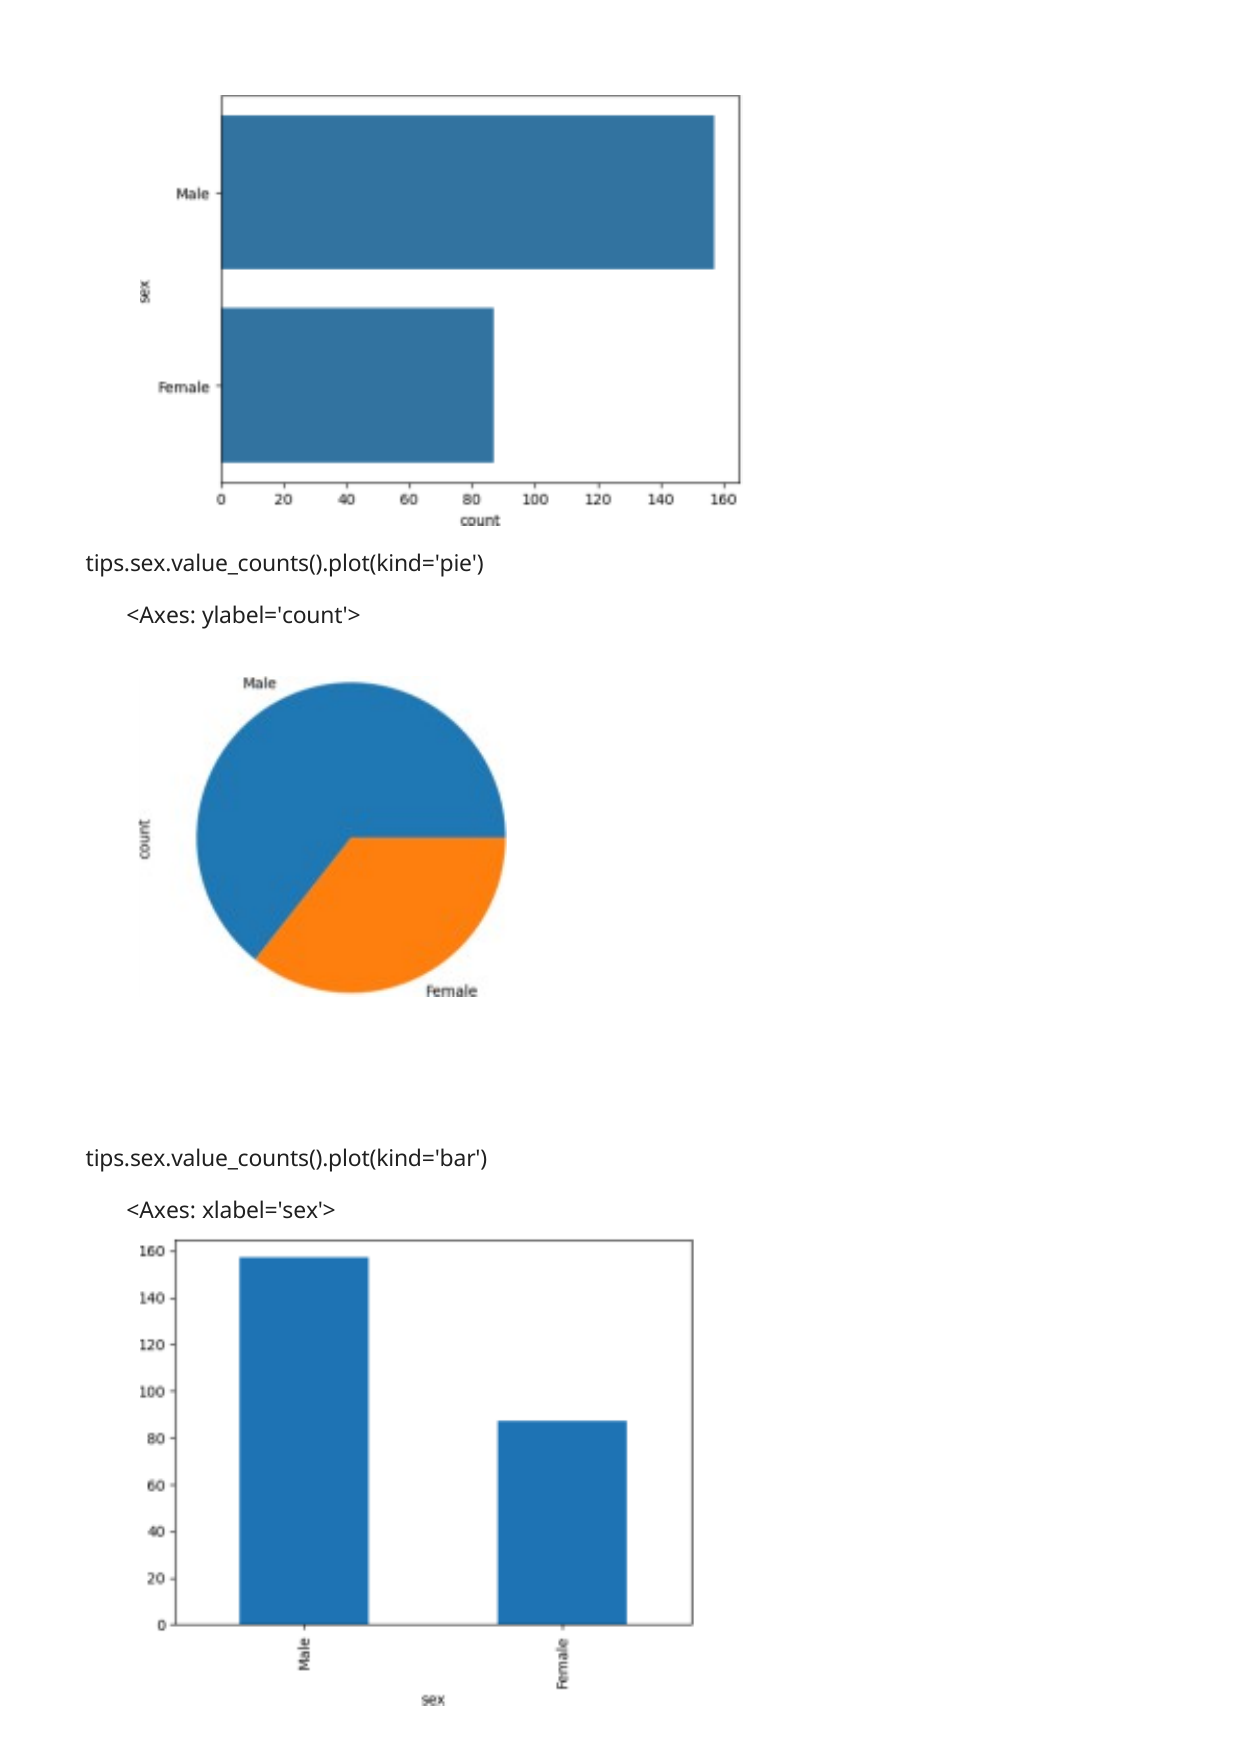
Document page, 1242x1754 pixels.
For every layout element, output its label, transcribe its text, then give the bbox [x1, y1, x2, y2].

text <Axes: xlabel='sex'> [126, 1194, 1210, 1226]
picture [138, 676, 507, 997]
text <Axes: ylabel='count'> [126, 599, 1210, 631]
text tips.sex.value_counts().plot(kind='bar') [85, 1142, 1210, 1173]
text tips.sex.value_counts().plot(kind='pie') [85, 547, 1210, 578]
picture [140, 95, 743, 526]
picture [140, 1238, 694, 1706]
